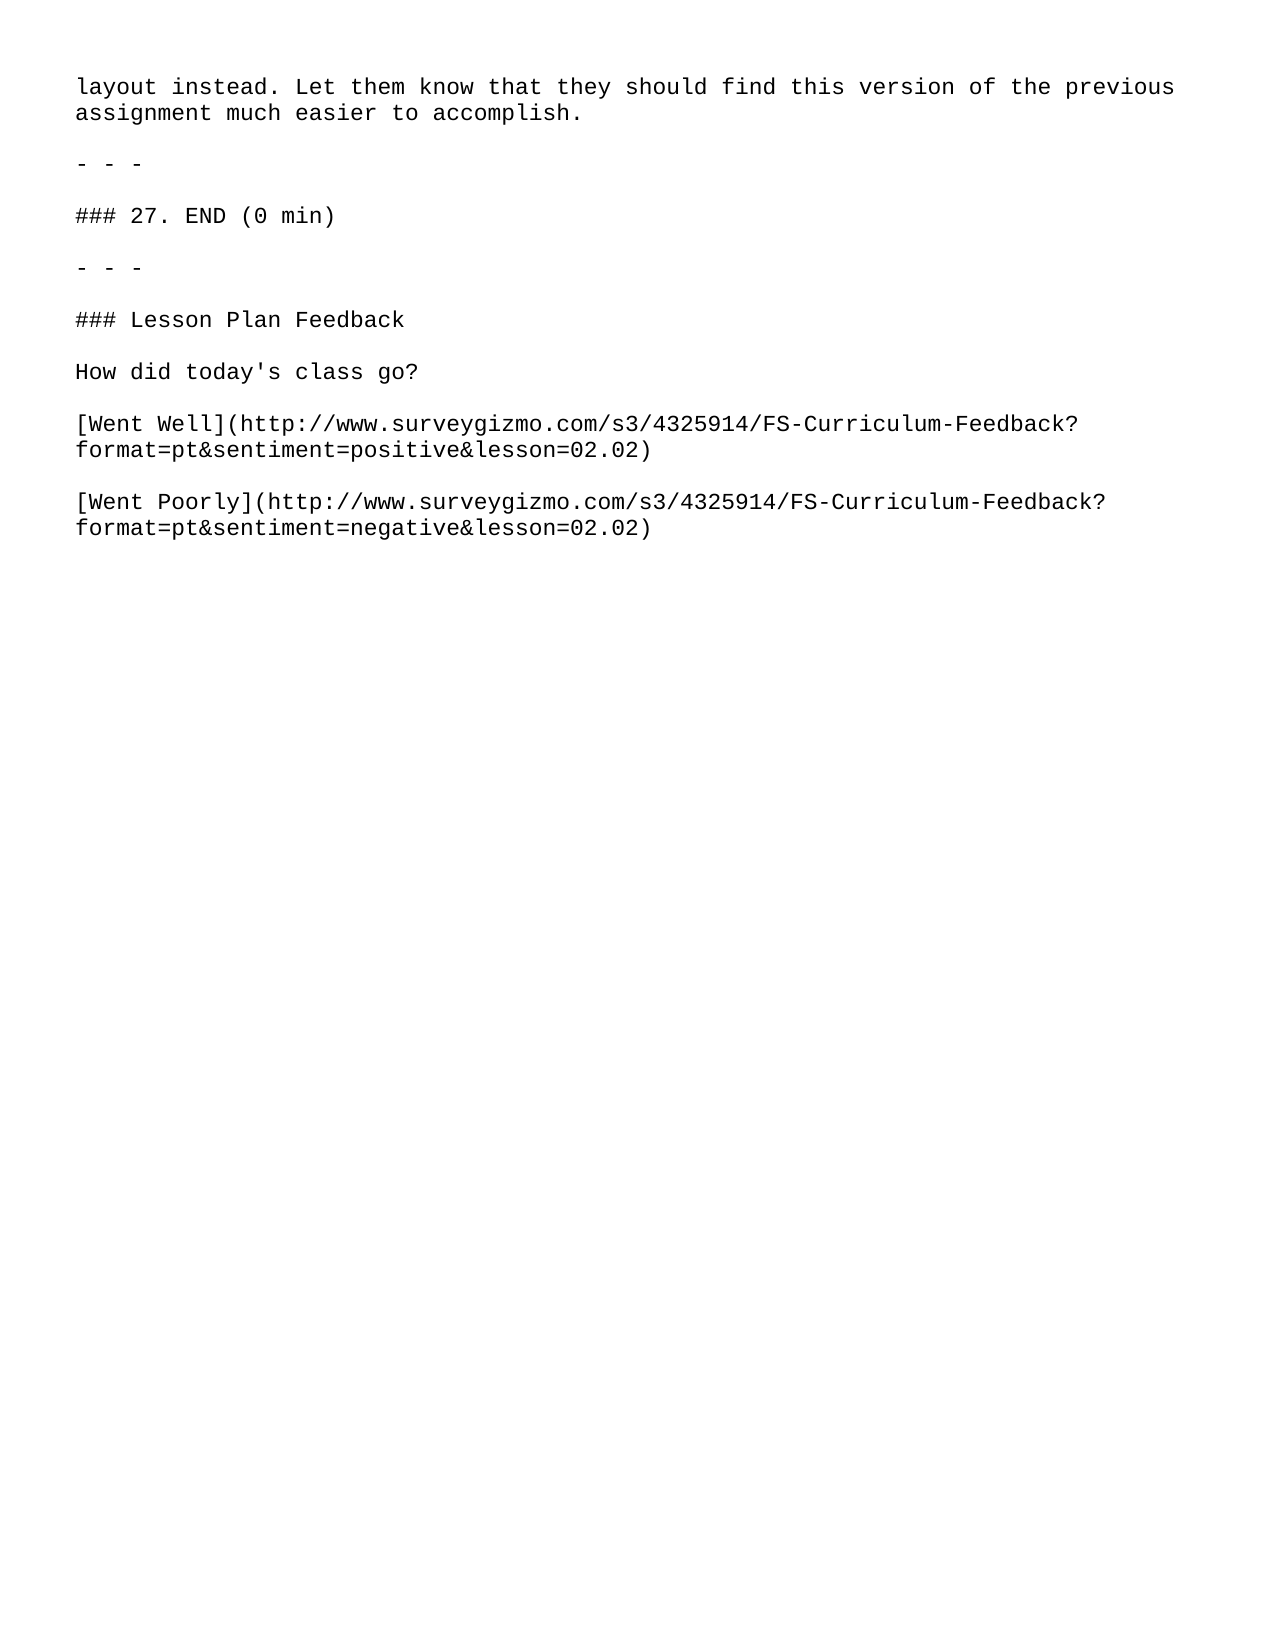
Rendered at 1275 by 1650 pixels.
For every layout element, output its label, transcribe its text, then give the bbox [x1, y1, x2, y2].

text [75, 75, 1200, 127]
text ### 27. END (0 min) [75, 205, 1200, 231]
text [Went Poorly](http://www.surveygizmo.com/s3/4325914/FS-Curriculum-Feedback?format=pt&sentiment=negative&lesson=02.02) [75, 490, 1200, 542]
text [Went Well](http://www.surveygizmo.com/s3/4325914/FS-Curriculum-Feedback?format=pt&sentiment=positive&lesson=02.02) [75, 412, 1200, 464]
text ### Lesson Plan Feedback [75, 308, 1200, 334]
text How did today's class go? [75, 360, 1200, 386]
text - - - [75, 257, 1200, 282]
text - - - [75, 153, 1200, 179]
